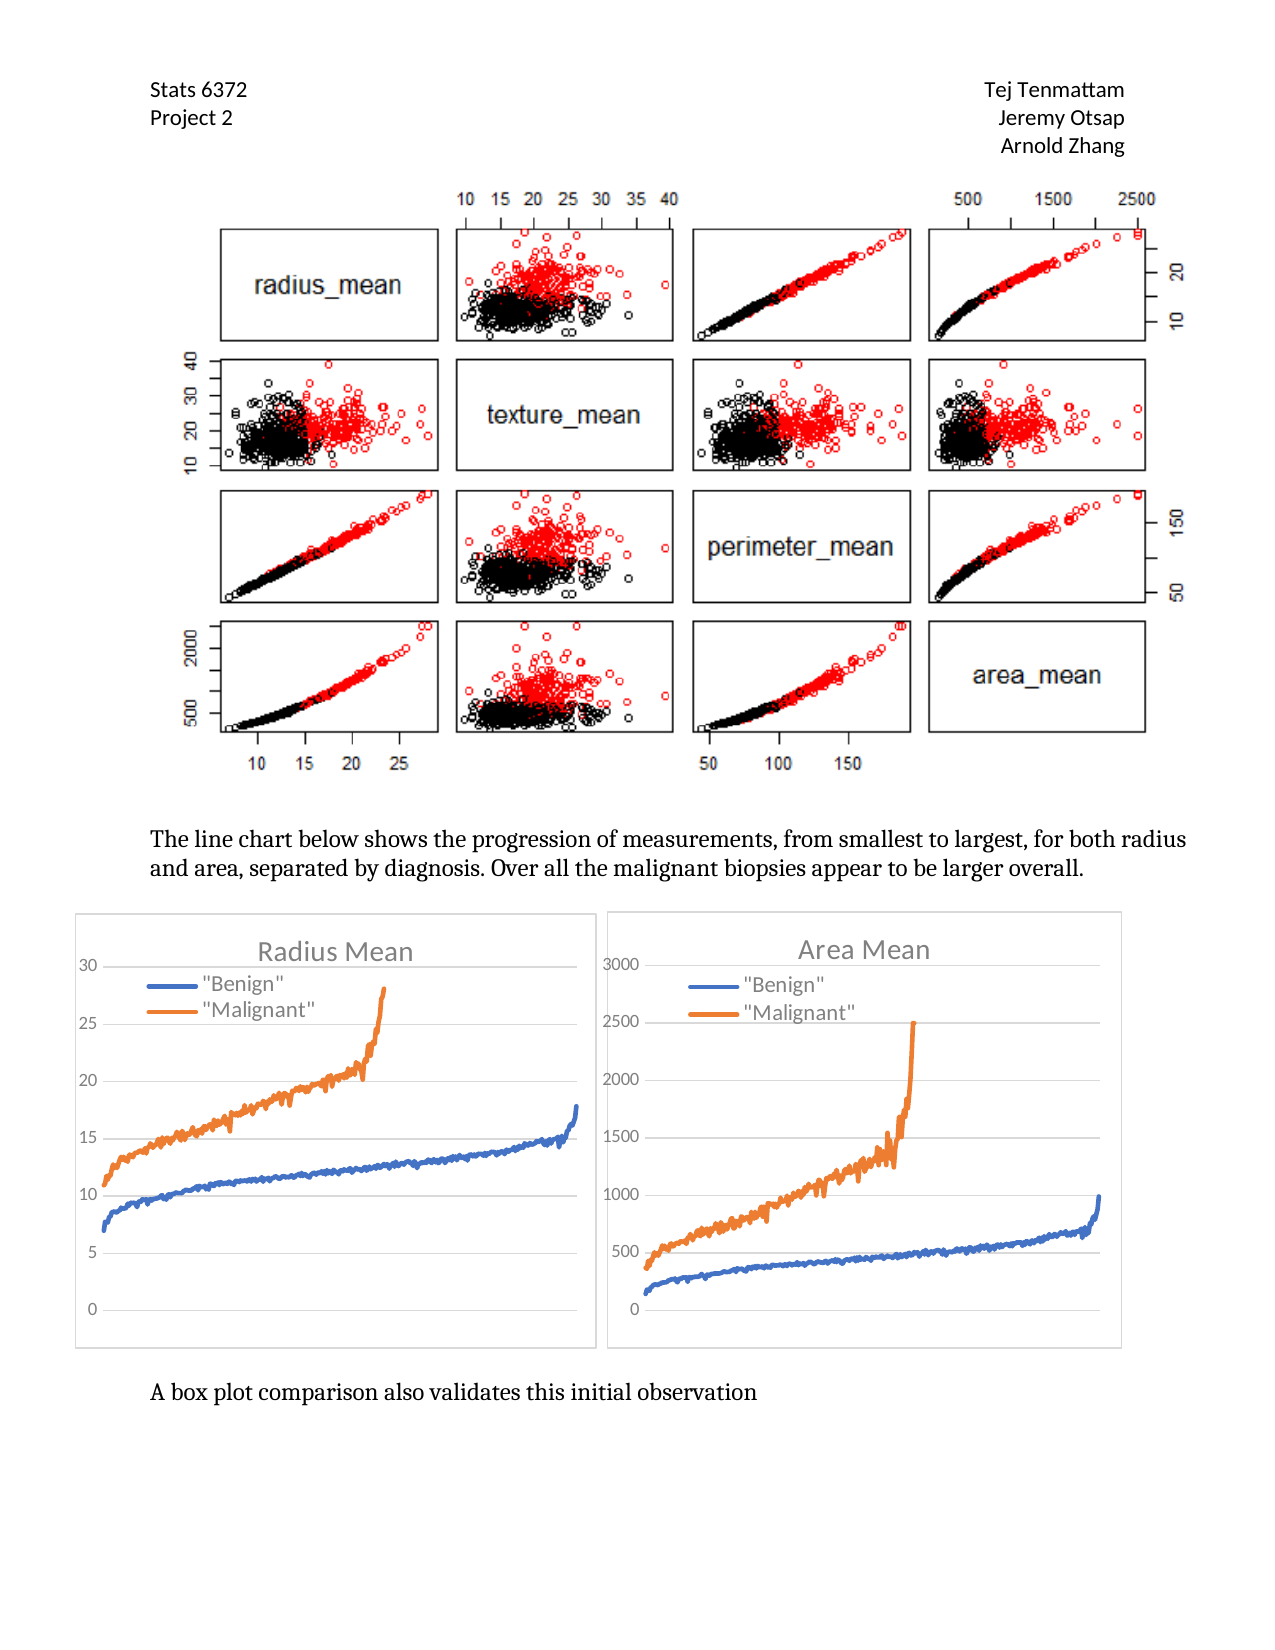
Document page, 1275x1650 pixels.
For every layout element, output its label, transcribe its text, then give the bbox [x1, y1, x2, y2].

picture [150, 159, 1210, 797]
text A box plot comparison also validates this initial observation [150, 1378, 1209, 1406]
text The line chart below shows the progression of measurements, from smallest to largest, for both radius and area, separated by diagnosis. Over all the malignant biopsies appear to be larger overall. [150, 825, 1209, 883]
